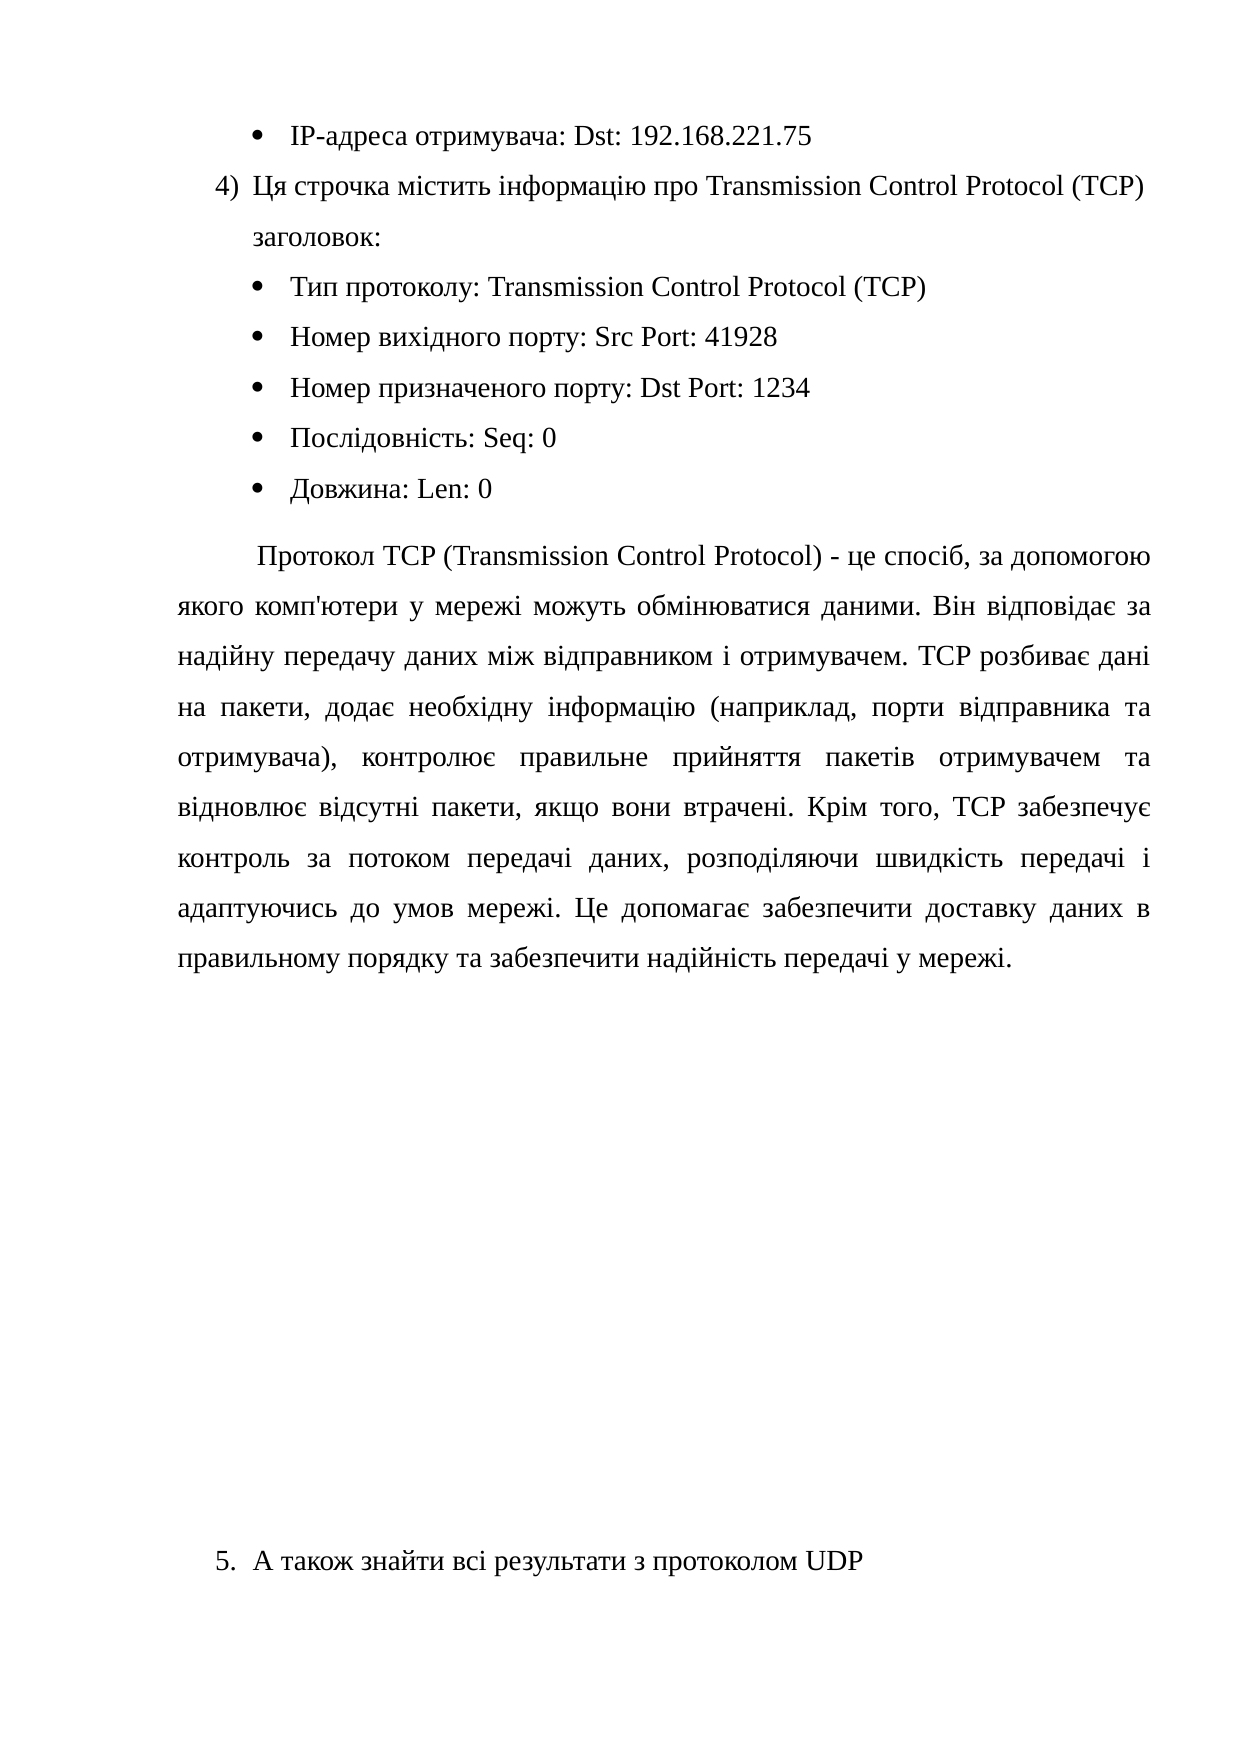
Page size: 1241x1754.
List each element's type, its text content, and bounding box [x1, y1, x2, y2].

list Ця строчка містить інформацію про Transmission Control Protocol (TCP) заголовок: [215, 168, 1152, 252]
list А також знайти всі результати з протоколом UDP [215, 1543, 1152, 1577]
list Номер призначеного порту: Dst Port: 1234 [252, 370, 1152, 404]
text Протокол TCP (Transmission Control Protocol) - це спосіб, за допомогою якого комп'ютери у мережі можуть обмінюватися даними. Він відповідає за надійну передачу даних між відправником і отримувачем. TCP розбиває дані на пакети, додає необхідну інформацію (наприклад, порти відправника та отримувача), контролює правильне прийняття пакетів отримувачем та відновлює відсутні пакети, якщо вони втрачені. Крім того, TCP забезпечує контроль за потоком передачі даних, розподіляючи швидкість передачі і адаптуючись до умов мережі. Це допомагає забезпечити доставку даних в правильному порядку та забезпечити надійність передачі у мережі. [177, 538, 1152, 974]
list Тип протоколу: Transmission Control Protocol (TCP) [252, 269, 1152, 303]
list Номер вихідного порту: Src Port: 41928 [252, 319, 1152, 353]
list IP-адреса отримувача: Dst: 192.168.221.75 [252, 118, 1152, 152]
list Довжина: Len: 0 [252, 471, 1152, 504]
list Послідовність: Seq: 0 [252, 420, 1152, 454]
